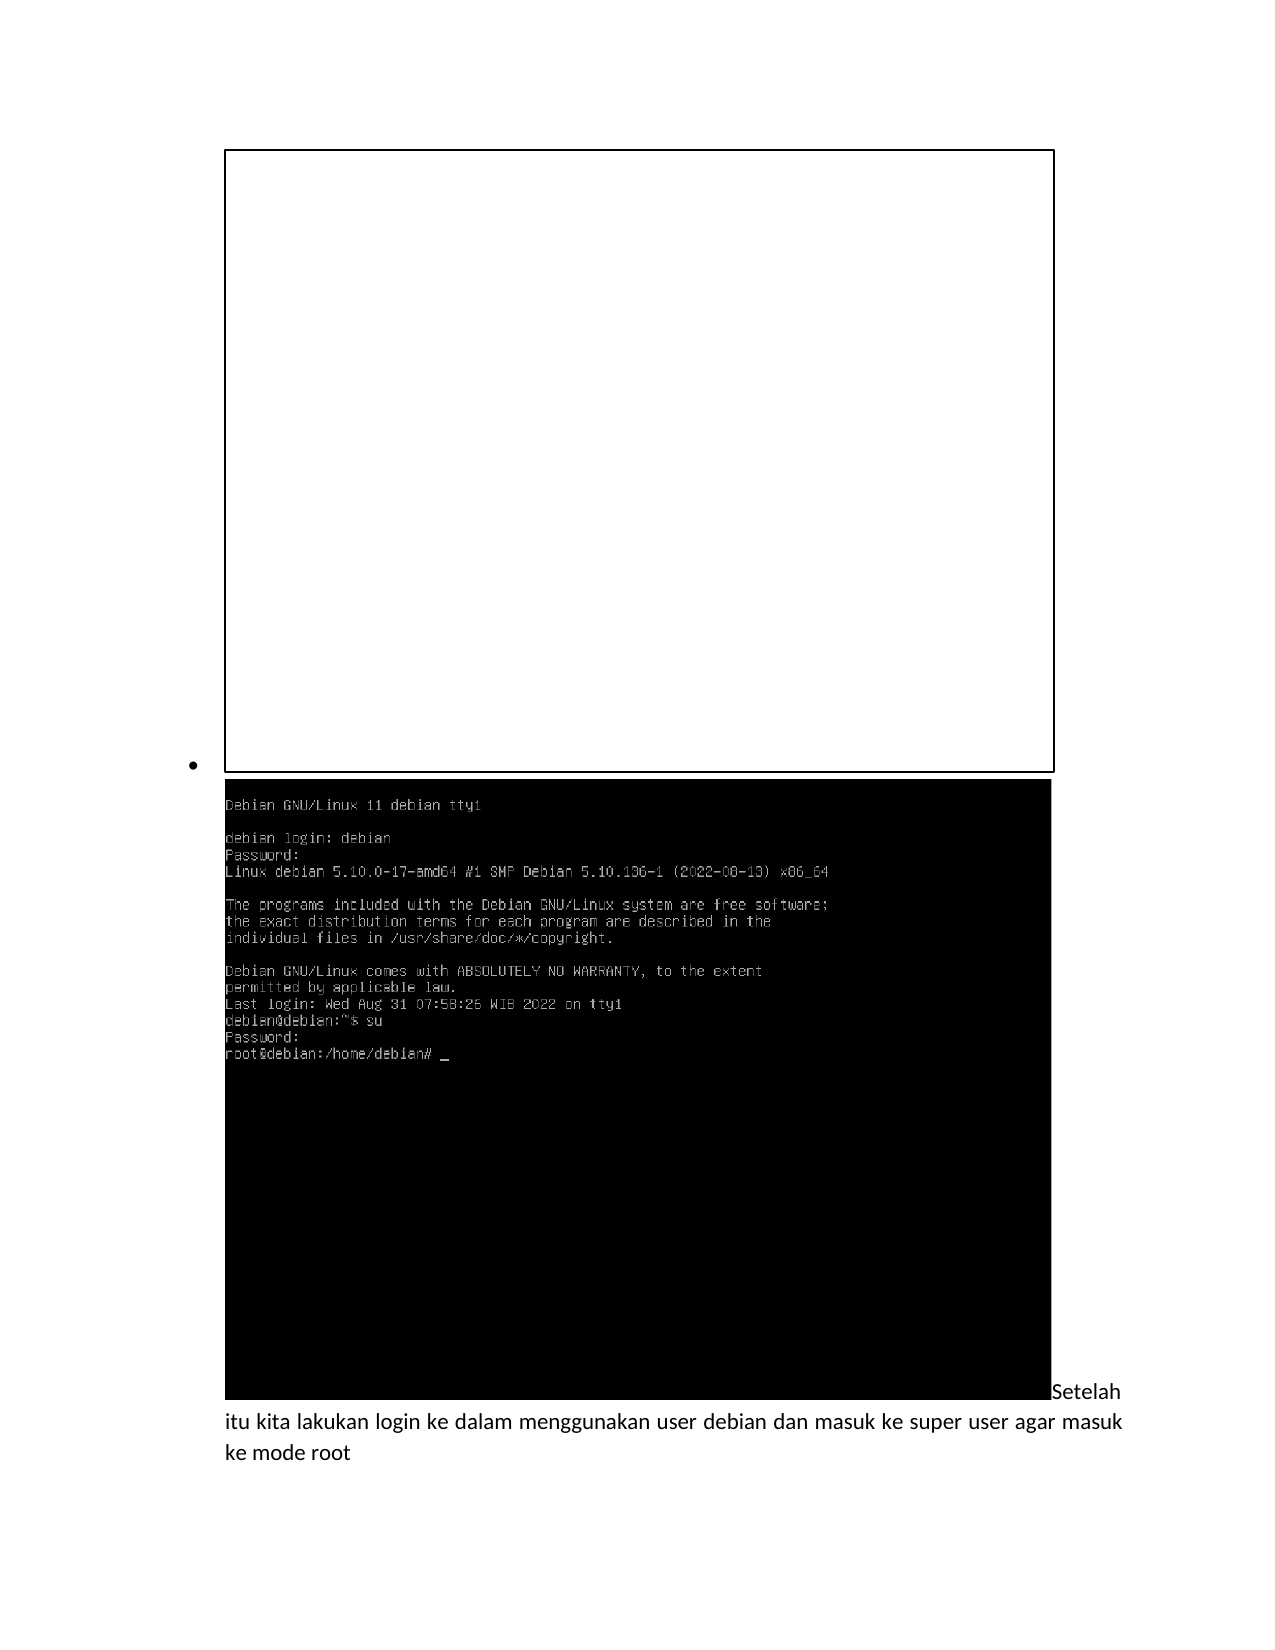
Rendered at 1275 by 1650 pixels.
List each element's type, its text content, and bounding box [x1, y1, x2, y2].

picture [225, 779, 1052, 1400]
